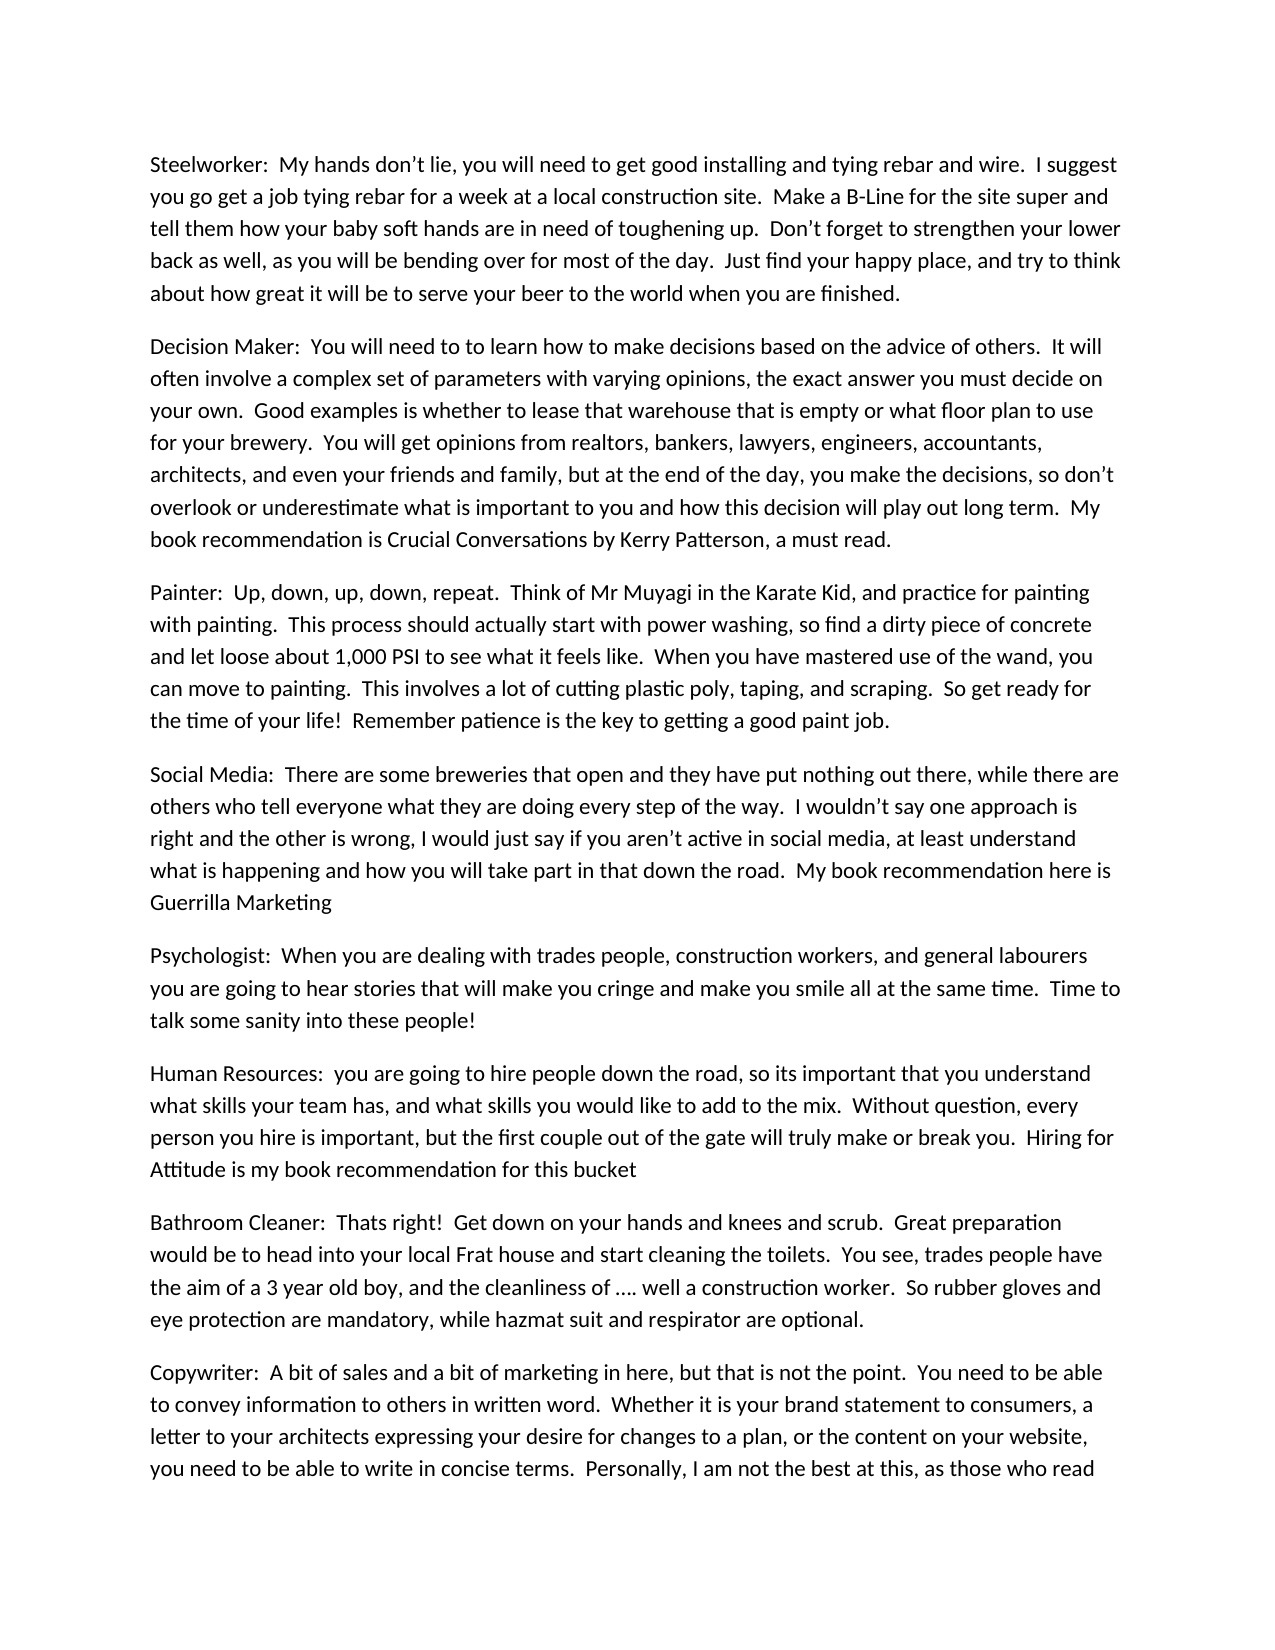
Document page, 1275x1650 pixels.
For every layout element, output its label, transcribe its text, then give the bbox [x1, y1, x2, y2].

text Steelworker: My hands don’t lie, you will need to get good installing and tying rebar and wire. I suggest you go get a job tying rebar for a week at a local construction site. Make a B-Line for the site super and tell them how your baby soft hands are in need of toughening up. Don’t forget to strengthen your lower back as well, as you will be bending over for most of the day. Just find your happy place, and try to think about how great it will be to serve your beer to the world when you are finished. [150, 150, 1125, 307]
text Decision Maker: You will need to to learn how to make decisions based on the advice of others. It will often involve a complex set of parameters with varying opinions, the exact answer you must decide on your own. Good examples is whether to lease that warehouse that is empty or what floor plan to use for your brewery. You will get opinions from realtors, bankers, lawyers, engineers, accountants, architects, and even your friends and family, but at the end of the day, you make the decisions, so don’t overlook or underestimate what is important to you and how this decision will play out long term. My book recommendation is Crucial Conversations by Kerry Patterson, a must read. [150, 332, 1125, 553]
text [150, 1358, 1125, 1483]
text Bathroom Cleaner: Thats right! Get down on your hands and knees and scrub. Great preparation would be to head into your local Frat house and start cleaning the toilets. You see, trades people have the aim of a 3 year old boy, and the cleanliness of …. well a construction worker. So rubber gloves and eye protection are mandatory, while hazmat suit and respirator are optional. [150, 1208, 1125, 1333]
text Social Media: There are some breweries that open and they have put nothing out there, while there are others who tell everyone what they are doing every step of the way. I wouldn’t say one approach is right and the other is wrong, I would just say if you aren’t active in social media, at least understand what is happening and how you will take part in that down the road. My book recommendation here is Guerrilla Marketing [150, 760, 1125, 916]
text Human Resources: you are going to hire people down the road, so its important that you understand what skills your team has, and what skills you would like to add to the mix. Without question, every person you hire is important, but the first couple out of the gate will truly make or break you. Hiring for Attitude is my book recommendation for this bucket [150, 1059, 1125, 1183]
text Painter: Up, down, up, down, repeat. Think of Mr Muyagi in the Karate Kid, and practice for painting with painting. This process should actually start with power washing, so find a dirty piece of concrete and let loose about 1,000 PSI to see what it feels like. When you have mastered use of the wand, you can move to painting. This involves a lot of cutting plastic poly, taping, and scraping. So get ready for the time of your life! Remember patience is the key to getting a good paint job. [150, 578, 1125, 735]
text Psychologist: When you are dealing with trades people, construction workers, and general labourers you are going to hear stories that will make you cringe and make you smile all at the same time. Time to talk some sanity into these people! [150, 941, 1125, 1034]
